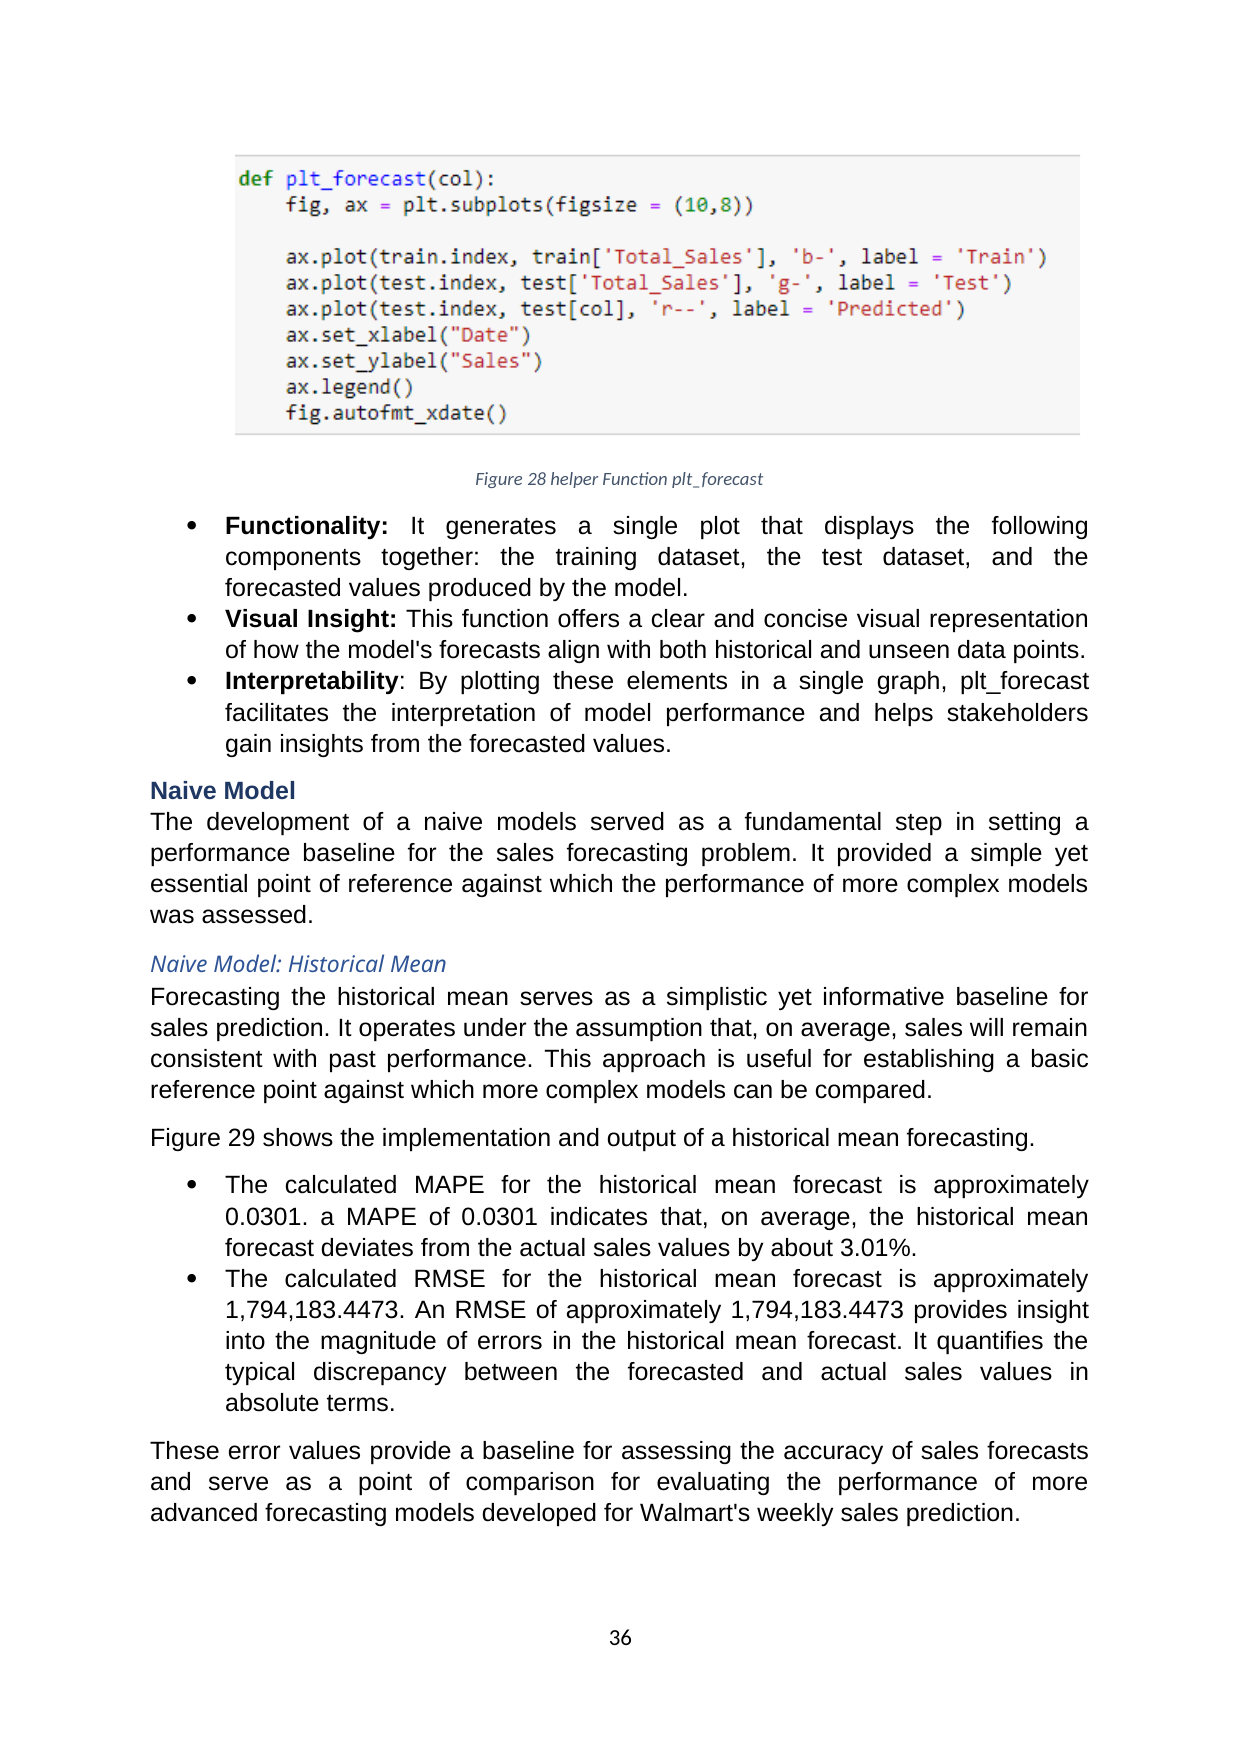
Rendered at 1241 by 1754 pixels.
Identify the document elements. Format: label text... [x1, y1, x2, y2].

text These error values provide a baseline for assessing the accuracy of sales forecasts and serve as a point of comparison for evaluating the performance of more advanced forecasting models developed for Walmart's weekly sales prediction. [150, 1436, 1090, 1526]
picture [235, 150, 1080, 449]
text Figure 28 helper Function plt_forecast [150, 467, 1090, 490]
list The calculated MAPE for the historical mean forecast is approximately 0.0301. a MAPE of 0.0301 indicates that, on average, the historical mean forecast deviates from the actual sales values by about 3.01%. [187, 1170, 1090, 1261]
text The development of a naive models served as a fundamental step in setting a performance baseline for the sales forecasting problem. It provided a simple yet essential point of reference against which the performance of more complex models was assessed. [150, 807, 1090, 929]
list Interpretability: By plotting these elements in a single graph, plt_forecast facilitates the interpretation of model performance and helps stakeholders gain insights from the forecasted values. [187, 666, 1090, 757]
subtitle Naive Model [150, 776, 1090, 805]
list Visual Insight: This function offers a clear and concise visual representation of how the model's forecasts align with both historical and unseen data points. [187, 604, 1090, 664]
list The calculated RMSE for the historical mean forecast is approximately 1,794,183.4473. An RMSE of approximately 1,794,183.4473 provides insight into the magnitude of errors in the historical mean forecast. It quantifies the typical discrepancy between the forecasted and actual sales values in absolute terms. [187, 1264, 1090, 1417]
text Figure 29 shows the implementation and output of a historical mean forecasting. [150, 1123, 1090, 1151]
subtitle Naive Model: Historical Mean [150, 948, 1090, 979]
list Functionality: It generates a single plot that displays the following components together: the training dataset, the test dataset, and the forecasted values produced by the model. [187, 511, 1090, 602]
text Forecasting the historical mean serves as a simplistic yet informative baseline for sales prediction. It operates under the assumption that, on average, sales will remain consistent with past performance. This approach is useful for establishing a basic reference point against which more complex models can be compared. [150, 982, 1090, 1104]
